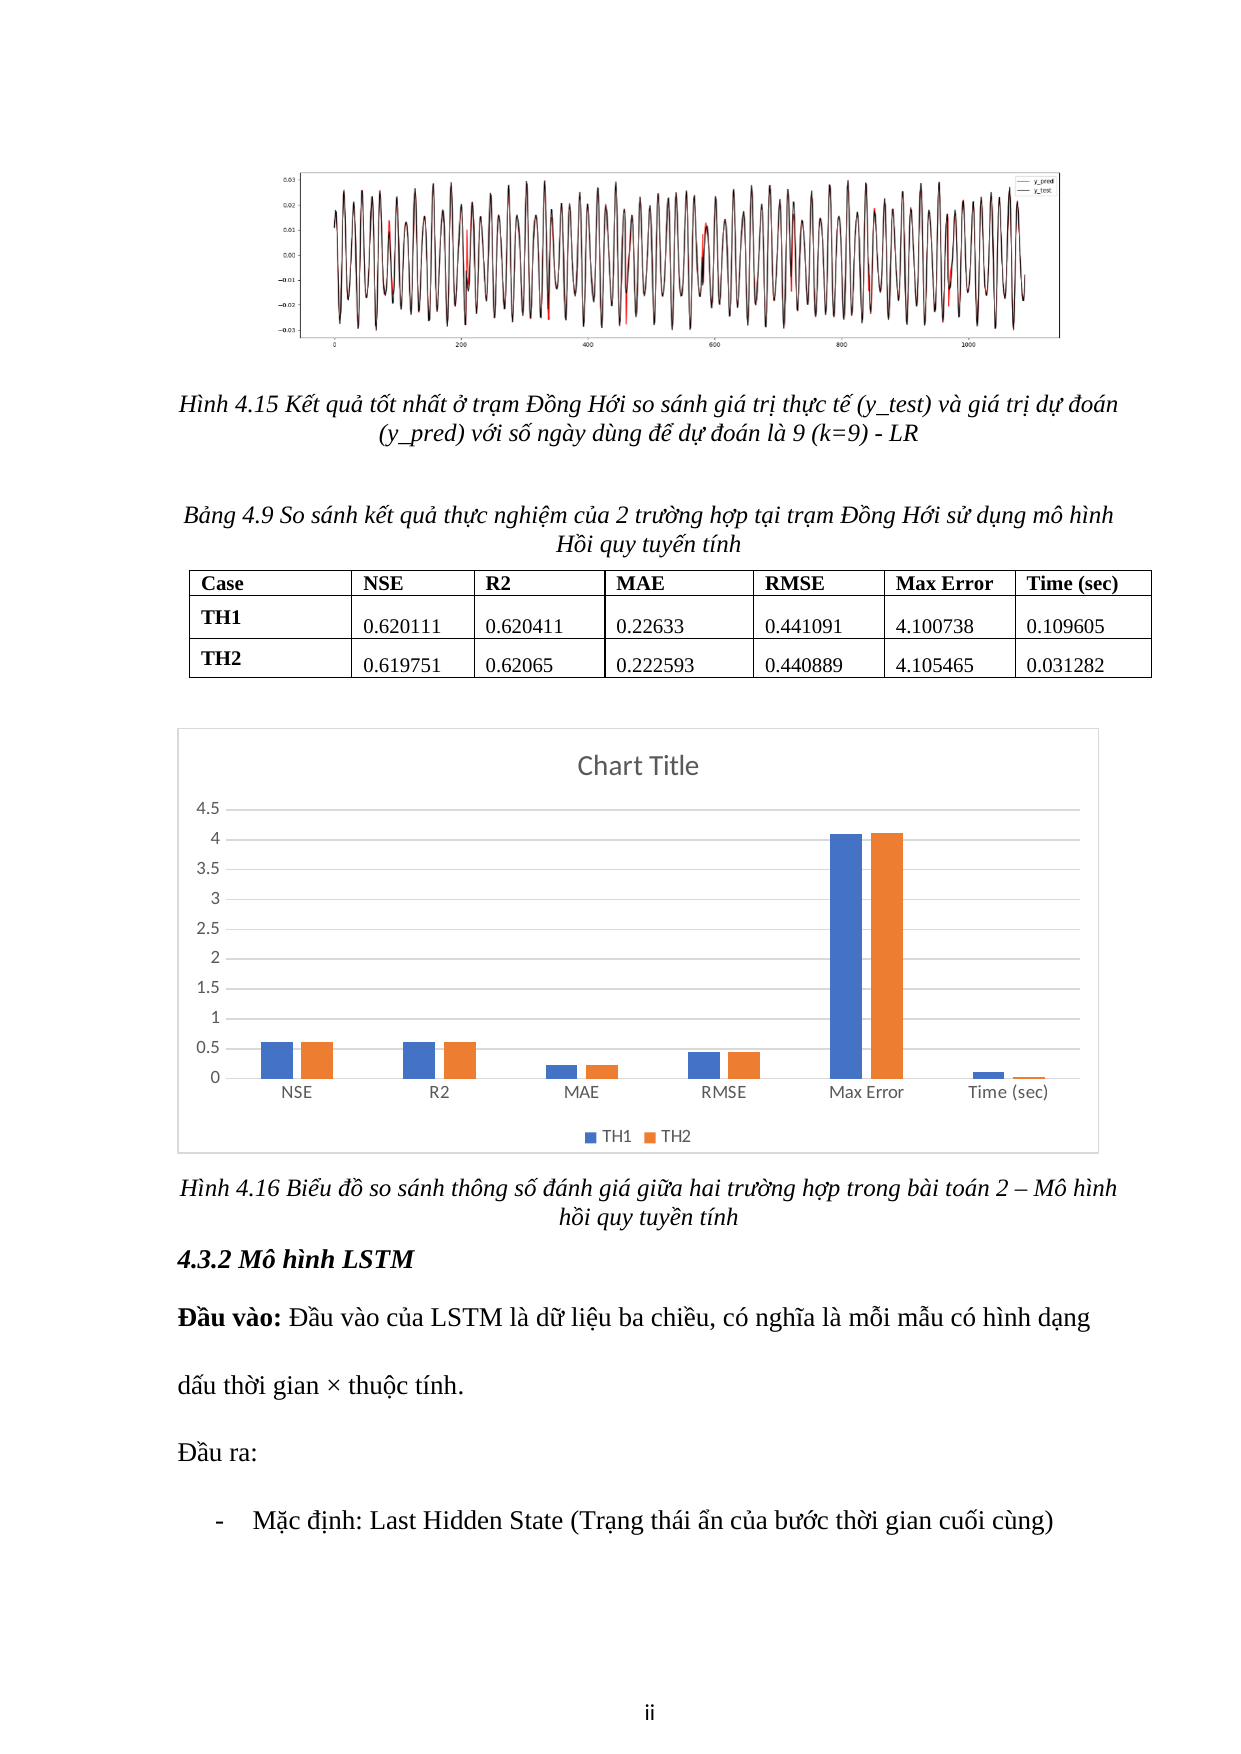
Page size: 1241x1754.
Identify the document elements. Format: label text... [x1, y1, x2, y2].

table_header R2 [475, 571, 604, 595]
table_cell TH2 [190, 639, 351, 677]
table_cell 0.441091 [754, 596, 884, 638]
text Đầu ra: [177, 1437, 1122, 1468]
text Bảng 4.9 So sánh kết quả thực nghiệm của 2 trường hợp tại trạm Đồng Hới sử dụng mô hình Hồi quy tuyến tính [177, 500, 1122, 558]
table_header Case [190, 571, 351, 595]
text dấu thời gian × thuộc tính. [177, 1369, 1122, 1400]
table_header RMSE [754, 571, 884, 595]
table_cell 0.620411 [475, 596, 604, 638]
table_cell 0.109605 [1016, 596, 1151, 638]
table_cell 0.031282 [1016, 639, 1151, 677]
table_cell 0.619751 [352, 639, 474, 677]
table_cell 0.62065 [475, 639, 604, 677]
table_header MAE [606, 571, 753, 595]
picture [177, 147, 1157, 361]
table_cell 0.440889 [754, 639, 884, 677]
text Đầu vào: Đầu vào của LSTM là dữ liệu ba chiều, có nghĩa là mỗi mẫu có hình dạng [177, 1302, 1122, 1333]
table_cell 0.222593 [606, 639, 753, 677]
table_cell 4.105465 [885, 639, 1015, 677]
table_header NSE [352, 571, 474, 595]
table_cell 0.22633 [606, 596, 753, 638]
table_cell 4.100738 [885, 596, 1015, 638]
table_cell TH1 [190, 596, 351, 638]
subtitle Mô hình LSTM [177, 1243, 1122, 1274]
list Mặc định: Last Hidden State (Trạng thái ẩn của bước thời gian cuối cùng) [215, 1504, 1122, 1535]
table_header Max Error [885, 571, 1015, 595]
table_header Time (sec) [1016, 571, 1151, 595]
table_cell 0.620111 [352, 596, 474, 638]
